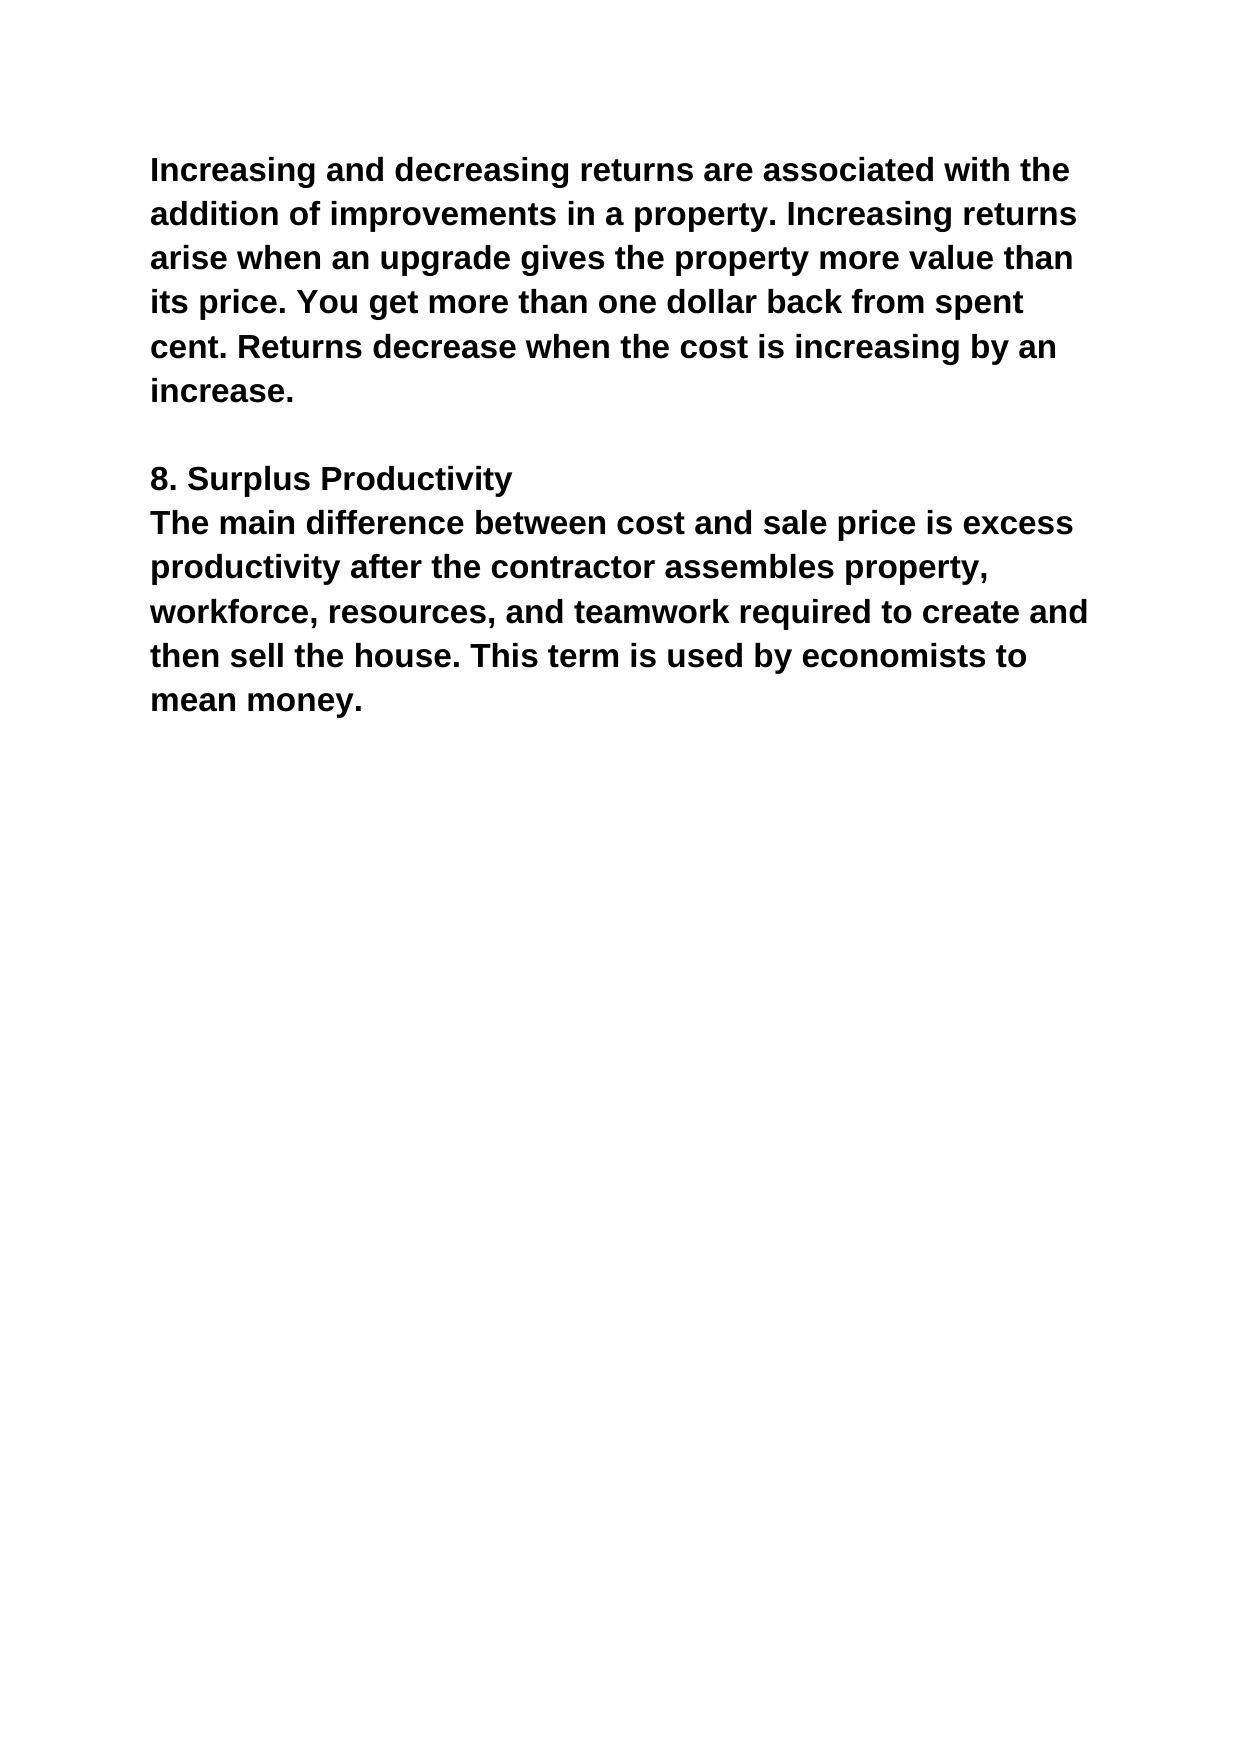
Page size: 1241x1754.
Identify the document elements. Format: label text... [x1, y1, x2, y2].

text 8. Surplus Productivity [150, 459, 1090, 498]
text The main difference between cost and sale price is excess productivity after the contractor assembles property, workforce, resources, and teamwork required to create and then sell the house. This term is used by economists to mean money. [150, 503, 1090, 718]
text Increasing and decreasing returns are associated with the addition of improvements in a property. Increasing returns arise when an upgrade gives the property more value than its price. You get more than one dollar back from spent cent. Returns decrease when the cost is increasing by an increase. [150, 150, 1090, 409]
